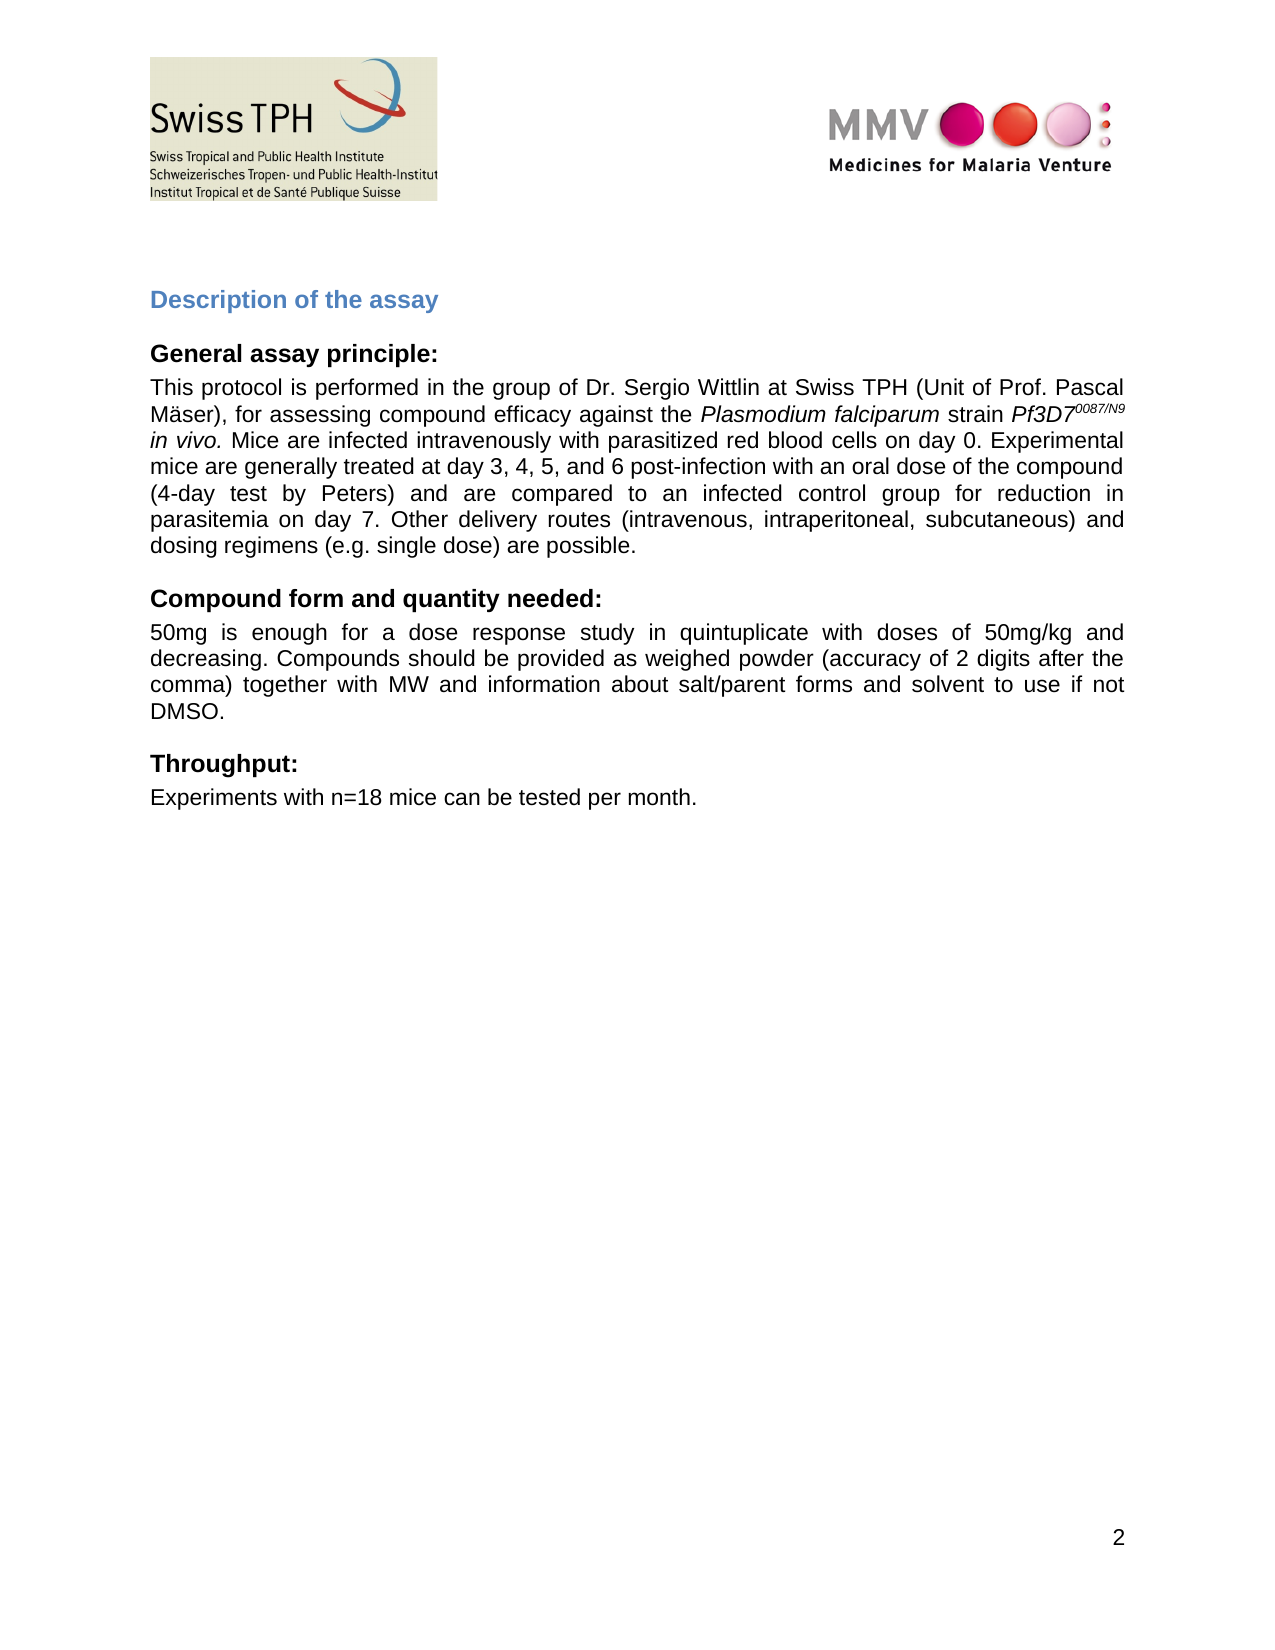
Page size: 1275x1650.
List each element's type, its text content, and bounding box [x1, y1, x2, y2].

text This protocol is performed in the group of Dr. Sergio Wittlin at Swiss TPH (Unit of Prof. Pascal Mäser), for assessing compound efficacy against the Plasmodium falciparum strain Pf3D70087/N9 in vivo. Mice are infected intravenously with parasitized red blood cells on day 0. Experimental mice are generally treated at day 3, 4, 5, and 6 post-infection with an oral dose of the compound (4-day test by Peters) and are compared to an infected control group for reduction in parasitemia on day 7. Other delivery routes (intravenous, intraperitoneal, subcutaneous) and dosing regimens (e.g. single dose) are possible. [150, 374, 1125, 559]
subtitle Description of the assay [150, 286, 1125, 314]
subtitle General assay principle: [150, 339, 1125, 368]
picture [815, 90, 1125, 193]
text Experiments with n=18 mice can be tested per month. [150, 784, 1125, 811]
picture [150, 57, 438, 201]
text 50mg is enough for a dose response study in quintuplicate with doses of 50mg/kg and decreasing. Compounds should be provided as weighed powder (accuracy of 2 digits after the comma) together with MW and information about salt/parent forms and solvent to use if not DMSO. [150, 619, 1125, 724]
subtitle Throughput: [150, 749, 1125, 778]
subtitle Compound form and quantity needed: [150, 584, 1125, 612]
